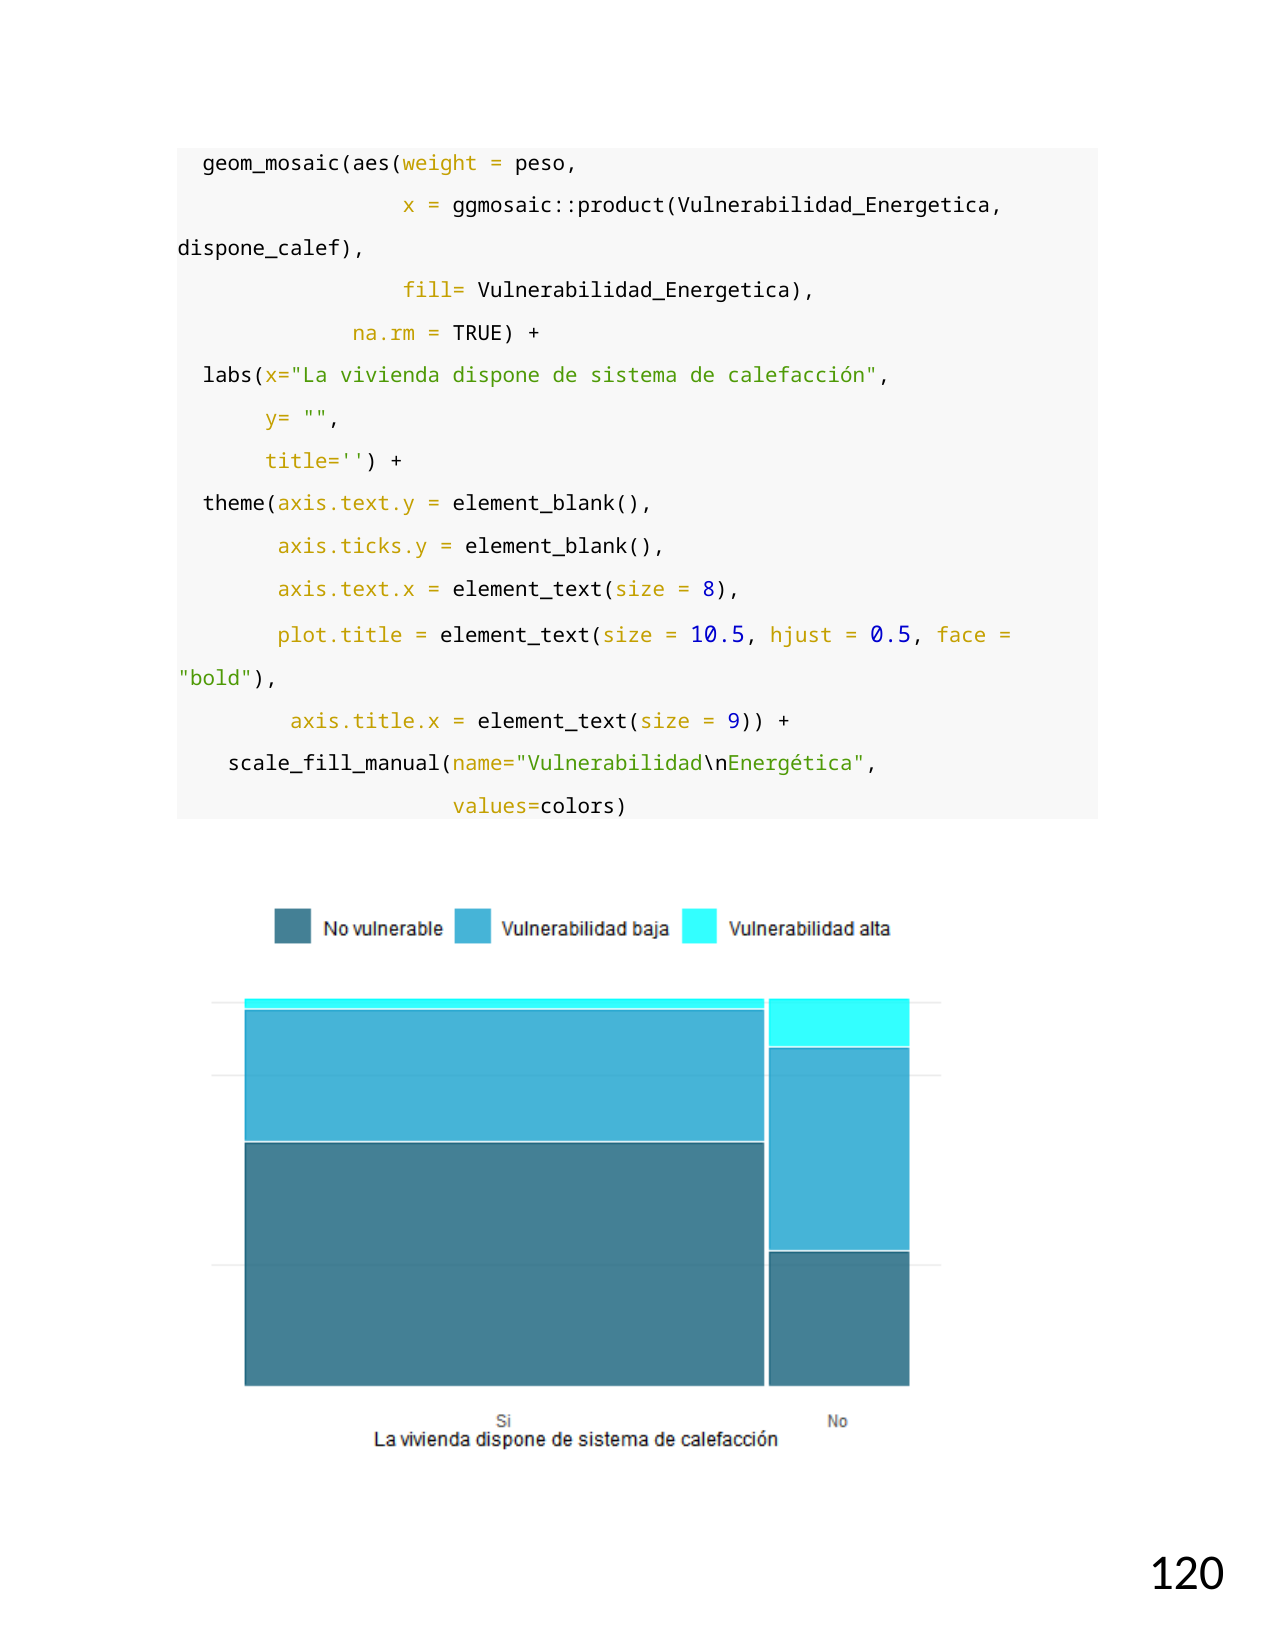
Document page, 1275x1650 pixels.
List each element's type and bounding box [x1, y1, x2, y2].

picture [196, 852, 954, 1459]
text [177, 148, 1098, 819]
